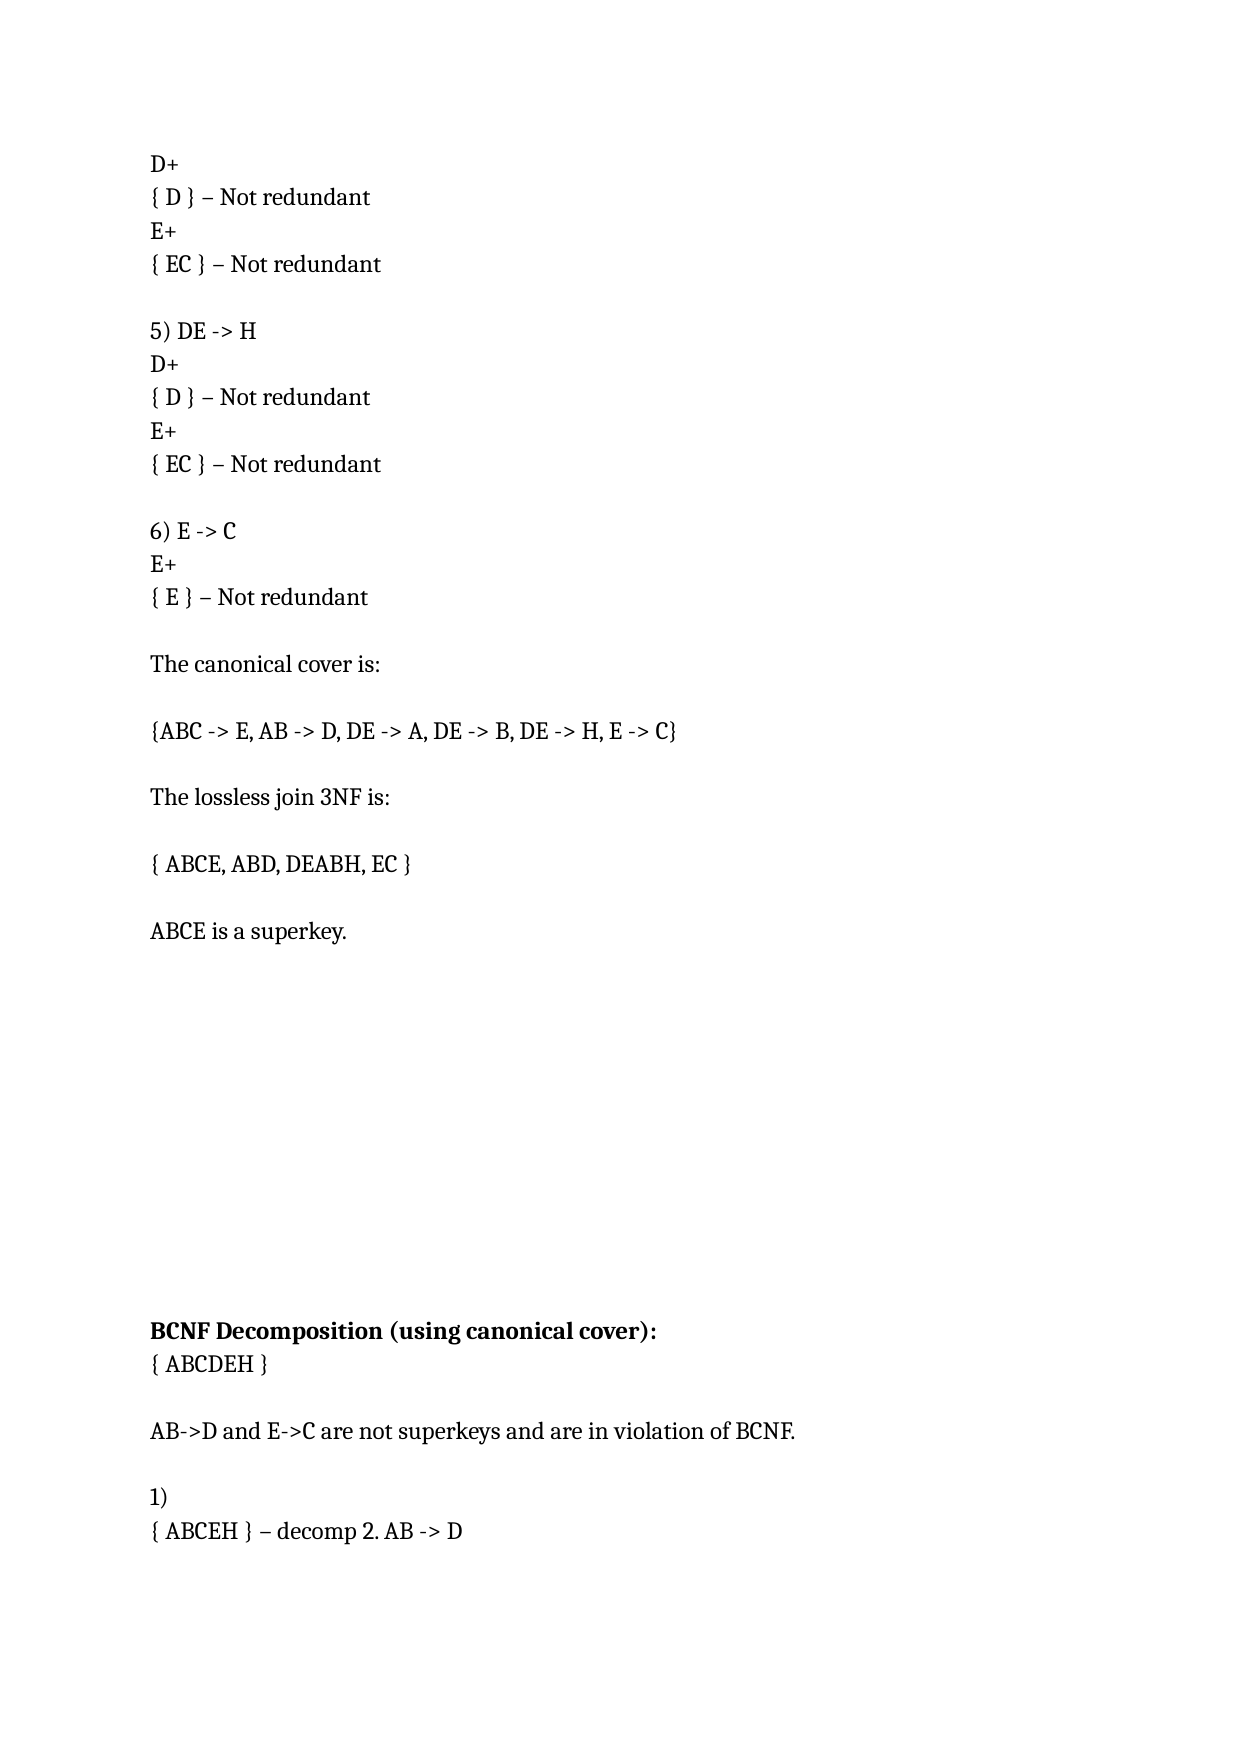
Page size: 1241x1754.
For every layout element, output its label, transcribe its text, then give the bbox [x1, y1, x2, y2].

text ABCE is a superkey. [150, 917, 1065, 945]
text {ABC -> E, AB -> D, DE -> A, DE -> B, DE -> H, E -> C} [150, 717, 1065, 745]
text { E } – Not redundant [150, 583, 1065, 612]
text E+ [150, 550, 1065, 579]
text { EC } – Not redundant [150, 250, 1065, 279]
text { ABCDEH } [150, 1350, 1065, 1379]
text AB->D and E->C are not superkeys and are in violation of BCNF. [150, 1417, 1065, 1445]
text The lossless join 3NF is: [150, 783, 1065, 812]
text { EC } – Not redundant [150, 450, 1065, 479]
text { ABCEH } – decomp 2. AB -> D [150, 1517, 1065, 1545]
text D+ [150, 150, 1065, 179]
text { ABCE, ABD, DEABH, EC } [150, 850, 1065, 879]
text D+ [150, 350, 1065, 379]
text 1) [150, 1483, 1065, 1512]
text 6) E -> C [150, 517, 1065, 545]
text 5) DE -> H [150, 317, 1065, 345]
text The canonical cover is: [150, 650, 1065, 679]
text E+ [150, 217, 1065, 245]
text E+ [150, 417, 1065, 445]
text { D } – Not redundant [150, 183, 1065, 212]
text BCNF Decomposition (using canonical cover): [150, 1317, 1065, 1345]
text { D } – Not redundant [150, 383, 1065, 412]
